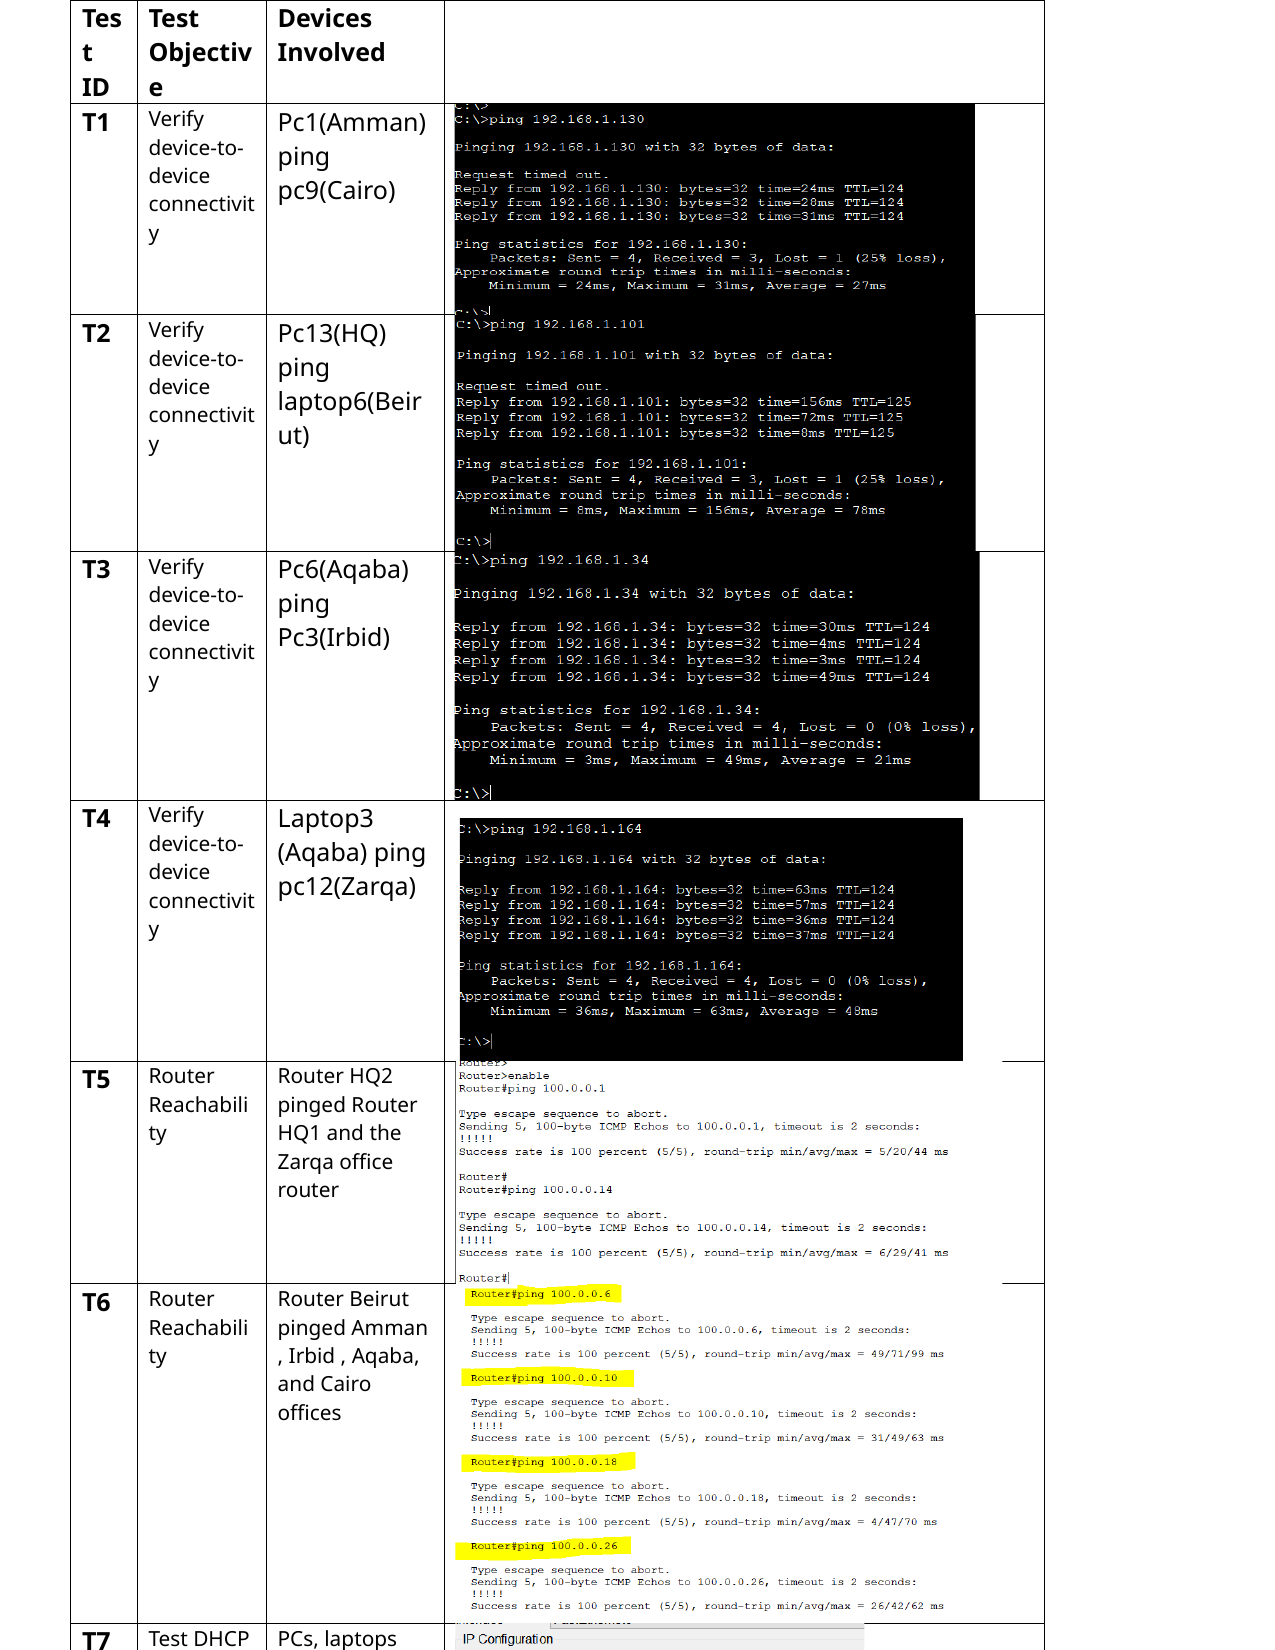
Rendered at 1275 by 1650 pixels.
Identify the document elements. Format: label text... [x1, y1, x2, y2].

table_cell T5 [71, 1062, 137, 1283]
table_cell [445, 1284, 455, 1623]
table_cell [445, 1062, 455, 1283]
table_header [445, 1, 1044, 103]
table_cell Router Reachability [138, 1062, 266, 1283]
table_cell [865, 1624, 1044, 1650]
table_cell [445, 552, 454, 799]
picture [455, 818, 1034, 1650]
table_cell Pc6(Aqaba) ping Pc3(Irbid) [267, 552, 444, 799]
picture [454, 104, 980, 800]
table_cell Pc13(HQ) ping laptop6(Beirut) [267, 315, 444, 551]
table_cell PCs, laptops and DHCP Server [267, 1624, 444, 1650]
table_cell T7 [71, 1624, 137, 1650]
table_header Test Objective [138, 1, 266, 103]
table_cell [1003, 1062, 1044, 1283]
table_cell [445, 104, 454, 314]
table_cell T1 [71, 104, 137, 314]
table_cell Test DHCP IP assignment [138, 1624, 266, 1650]
table_cell T2 [71, 315, 137, 551]
table_cell [445, 315, 454, 551]
table_cell T4 [71, 801, 137, 1061]
table_cell T6 [71, 1284, 137, 1623]
table_header Devices Involved [267, 1, 444, 103]
table_cell T3 [71, 552, 137, 799]
table_cell Router Reachability [138, 1284, 266, 1623]
table_cell Verify device-to-device connectivity [138, 552, 266, 799]
table_cell Router Beirut pinged Amman , Irbid , Aqaba, and Cairo offices [267, 1284, 444, 1623]
table_header Test ID [71, 1, 137, 103]
table_cell Verify device-to-device connectivity [138, 315, 266, 551]
table_cell Pc1(Amman) ping pc9(Cairo) [267, 104, 444, 314]
table_cell Verify device-to-device connectivity [138, 104, 266, 314]
table_cell Laptop3 (Aqaba) ping pc12(Zarqa) [267, 801, 444, 1061]
table_cell [980, 552, 1044, 799]
table_cell [975, 104, 1044, 314]
table_cell Verify device-to-device connectivity [138, 801, 266, 1061]
table_cell [976, 315, 1044, 551]
table_cell [445, 801, 1044, 1061]
table_cell [445, 1624, 455, 1650]
table_cell Router HQ2 pinged Router HQ1 and the Zarqa office router [267, 1062, 444, 1283]
table_cell [1034, 1284, 1044, 1623]
